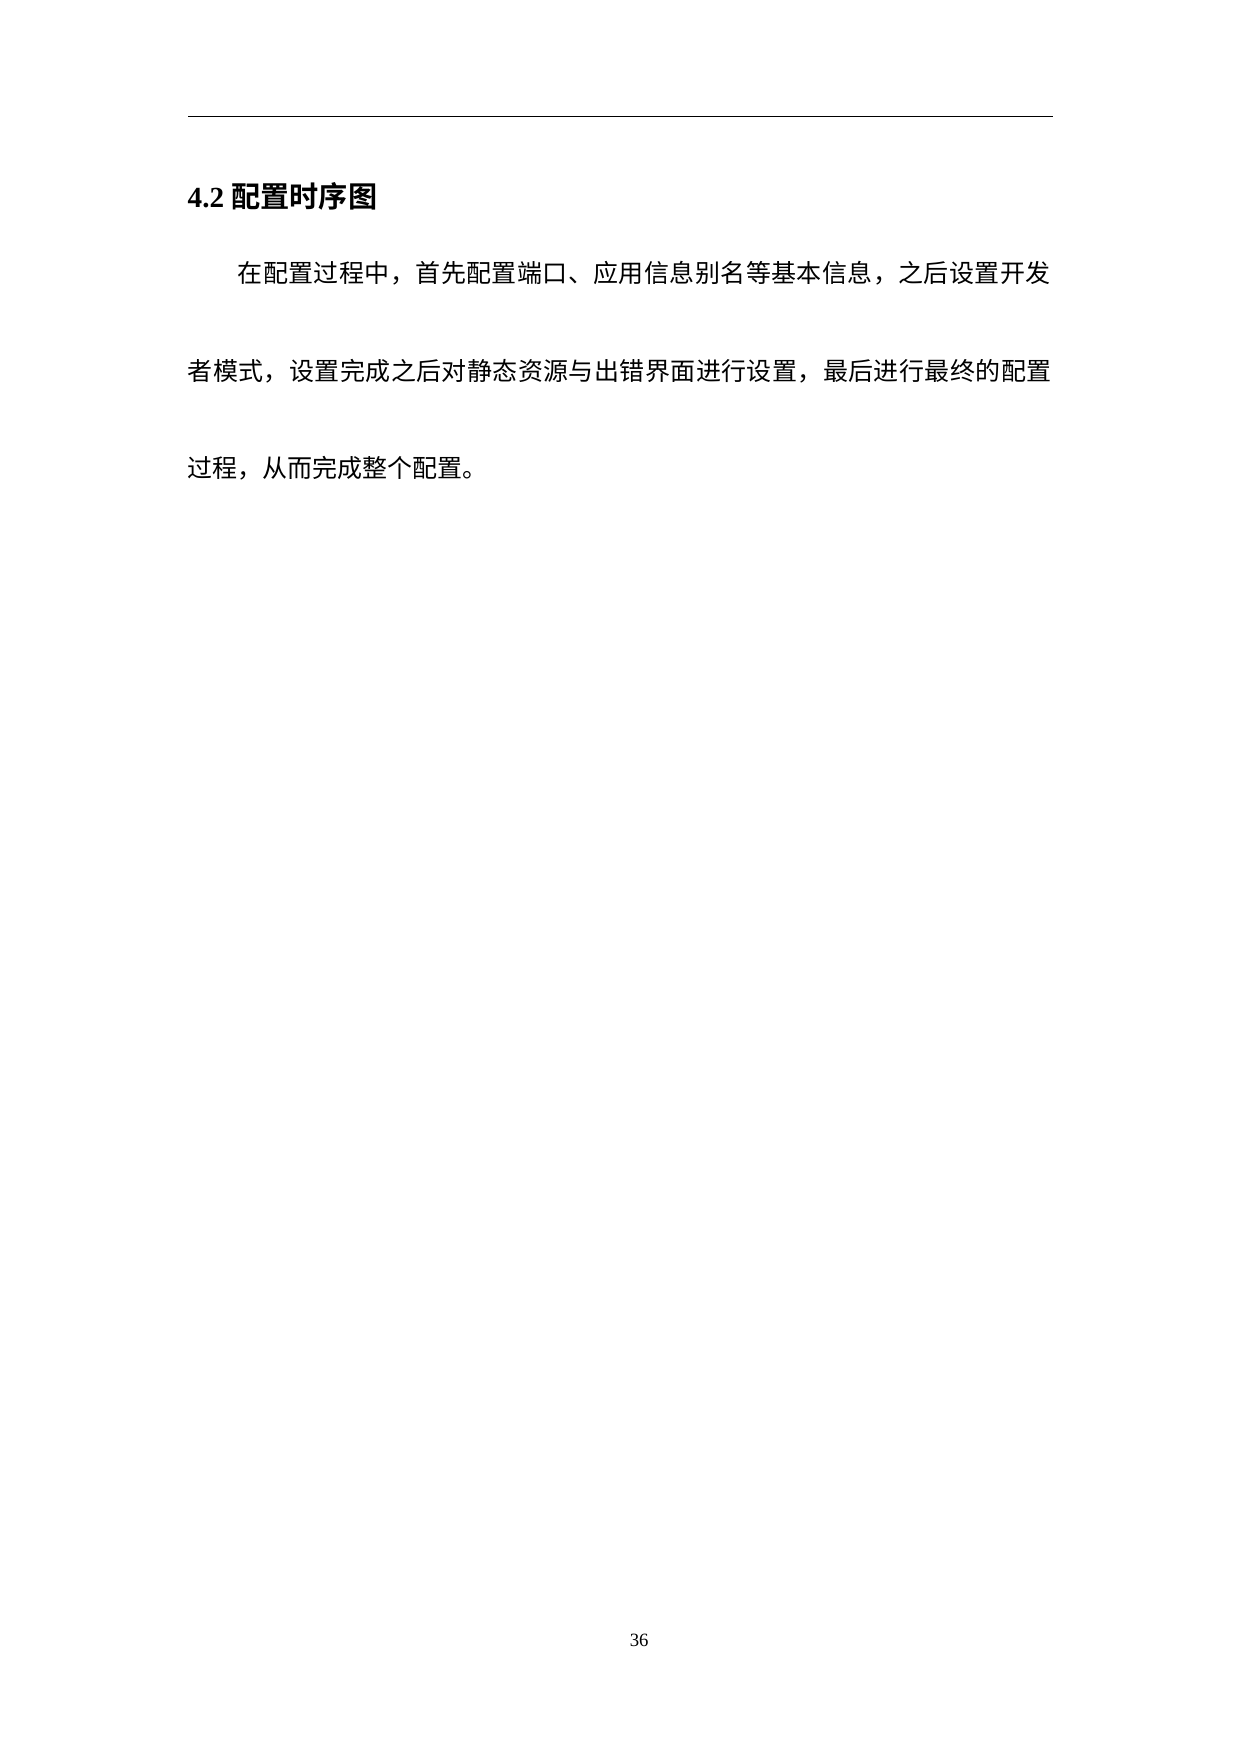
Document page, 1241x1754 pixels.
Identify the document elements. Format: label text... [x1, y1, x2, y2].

subtitle 4.2 配置时序图 [187, 162, 1053, 227]
text 在配置过程中，首先配置端口、应用信息别名等基本信息，之后设置开发者模式，设置完成之后对静态资源与出错界面进行设置，最后进行最终的配置过程，从而完成整个配置。 [187, 239, 1053, 499]
